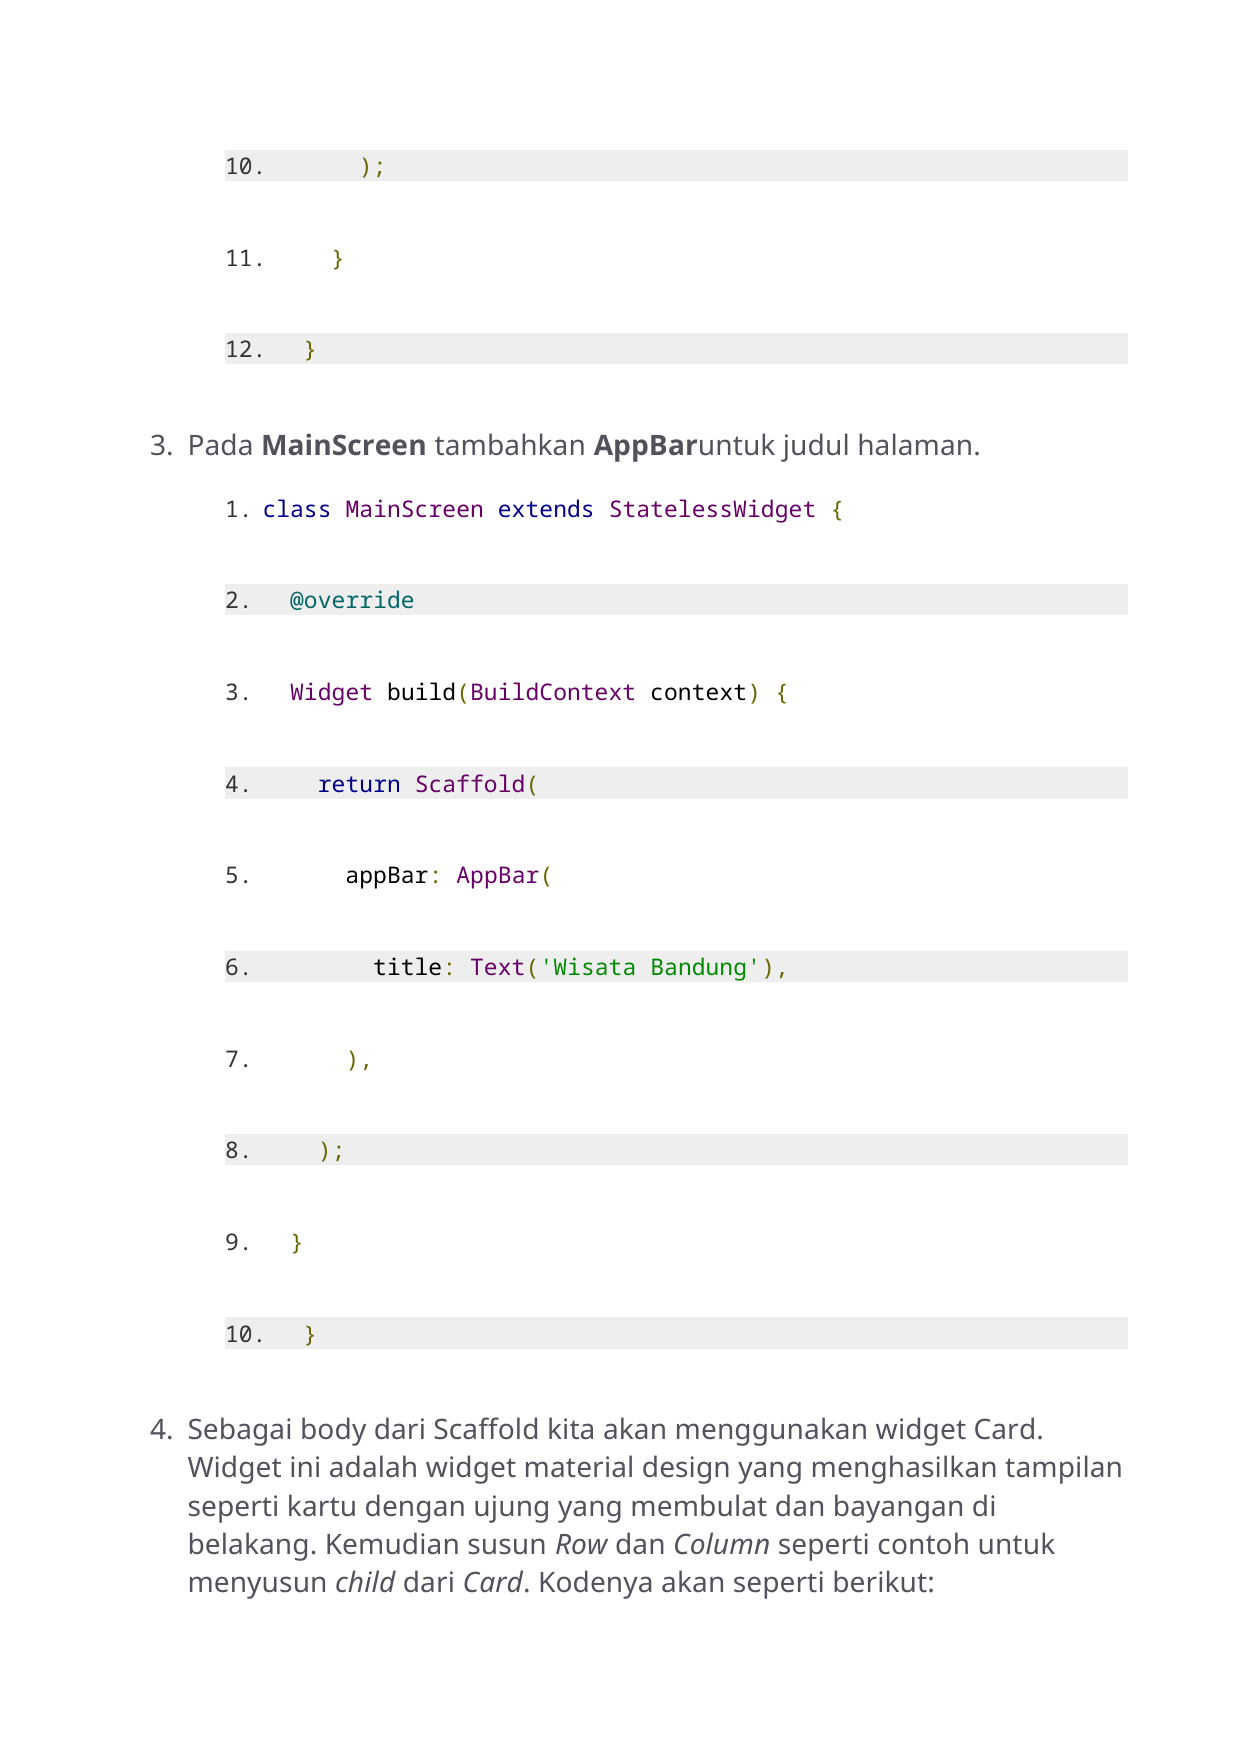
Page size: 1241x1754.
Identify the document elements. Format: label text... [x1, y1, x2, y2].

list return Scaffold( [225, 767, 1128, 799]
list } [225, 1317, 1128, 1349]
list } [225, 242, 1128, 273]
list } [225, 333, 1128, 364]
list Widget build(BuildContext context) { [225, 676, 1128, 707]
list } [225, 1226, 1128, 1257]
list ); [225, 1134, 1128, 1165]
list ), [225, 1042, 1128, 1074]
list appBar: AppBar( [225, 859, 1128, 890]
list Pada MainScreen tambahkan AppBaruntuk judul halaman. [150, 425, 1128, 463]
list title: Text('Wisata Bandung'), [225, 951, 1128, 982]
list @override [225, 584, 1128, 615]
list ); [225, 150, 1128, 181]
list class MainScreen extends StatelessWidget { [225, 492, 1128, 524]
list Sebagai body dari Scaffold kita akan menggunakan widget Card. Widget ini adalah widget material design yang menghasilkan tampilan seperti kartu dengan ujung yang membulat dan bayangan di belakang. Kemudian susun Row dan Column seperti contoh untuk menyusun child dari Card. Kodenya akan seperti berikut: [150, 1409, 1128, 1601]
